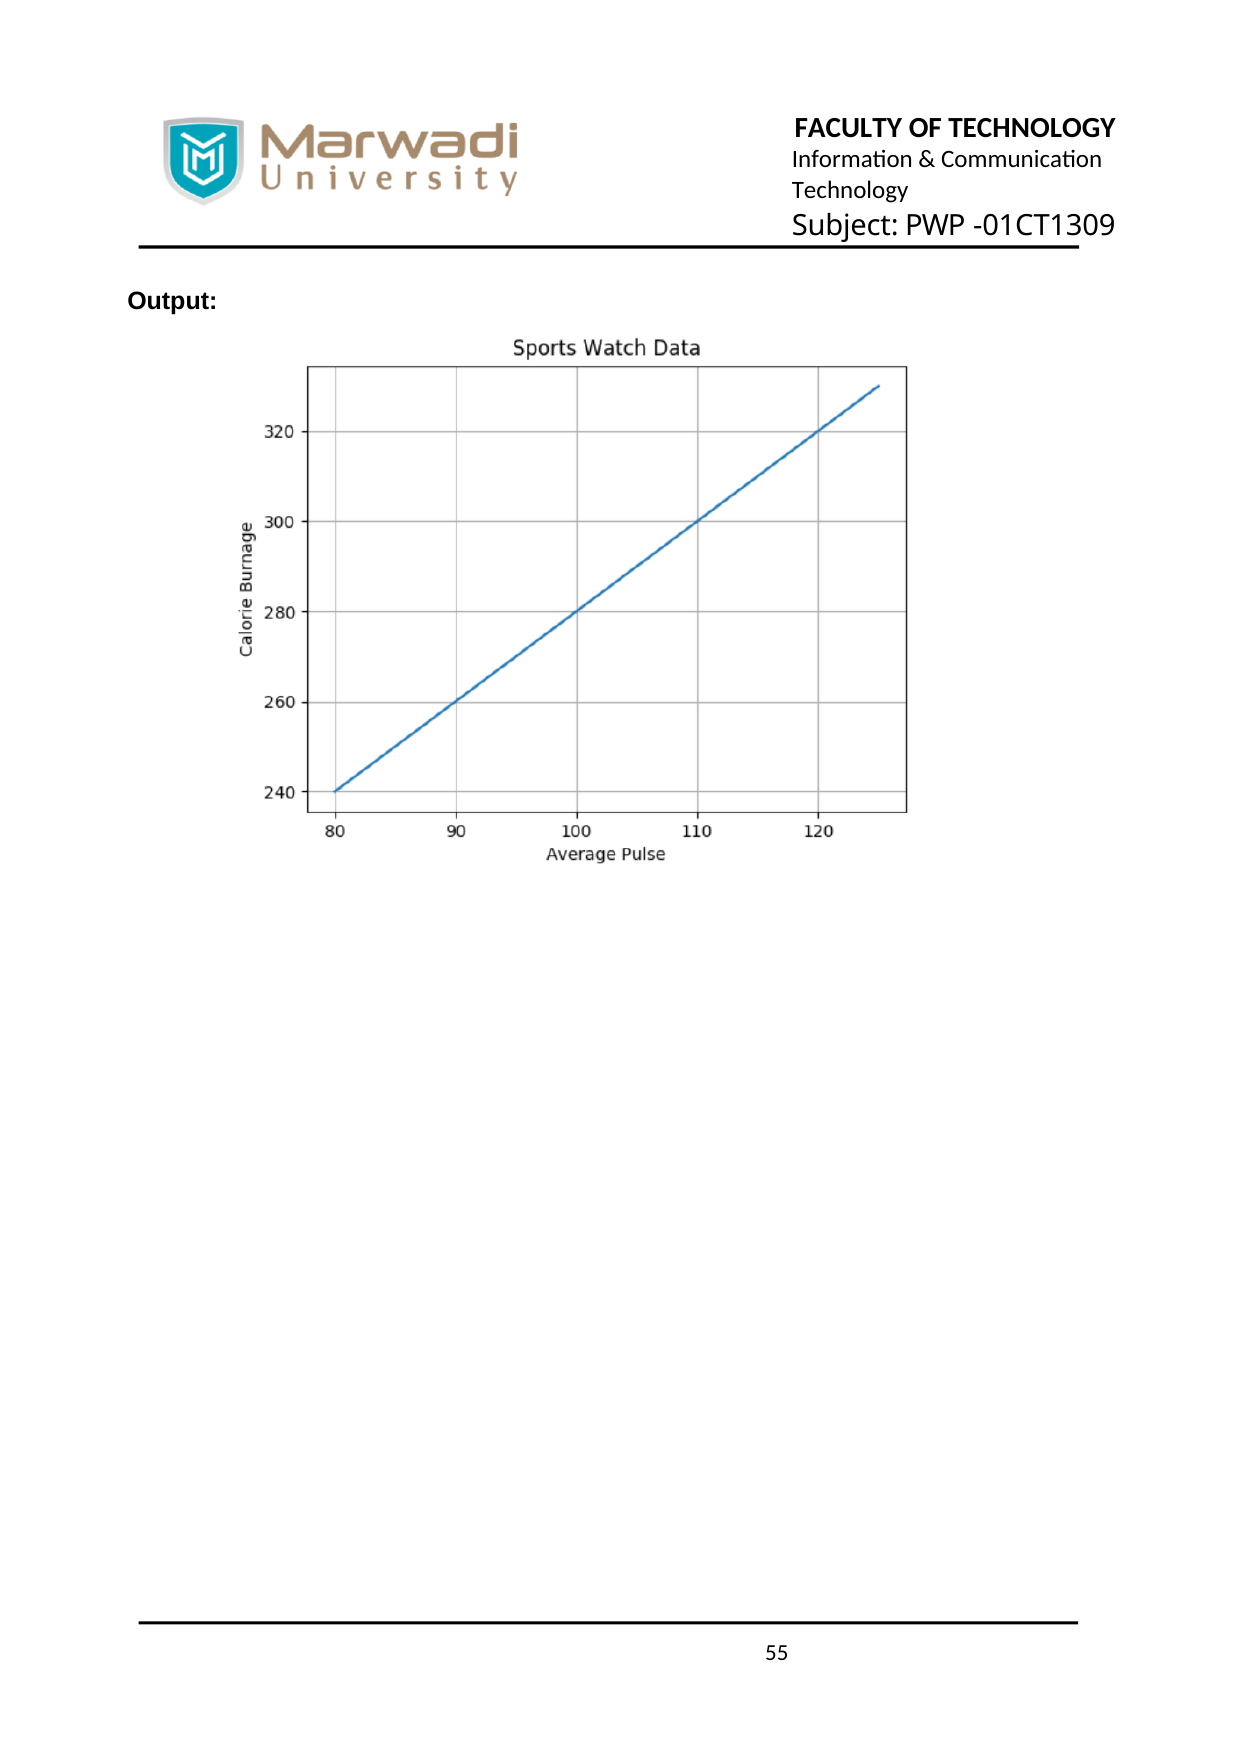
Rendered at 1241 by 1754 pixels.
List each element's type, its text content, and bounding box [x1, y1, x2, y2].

picture [162, 116, 518, 206]
picture [228, 323, 965, 870]
text Output: [127, 286, 1065, 314]
